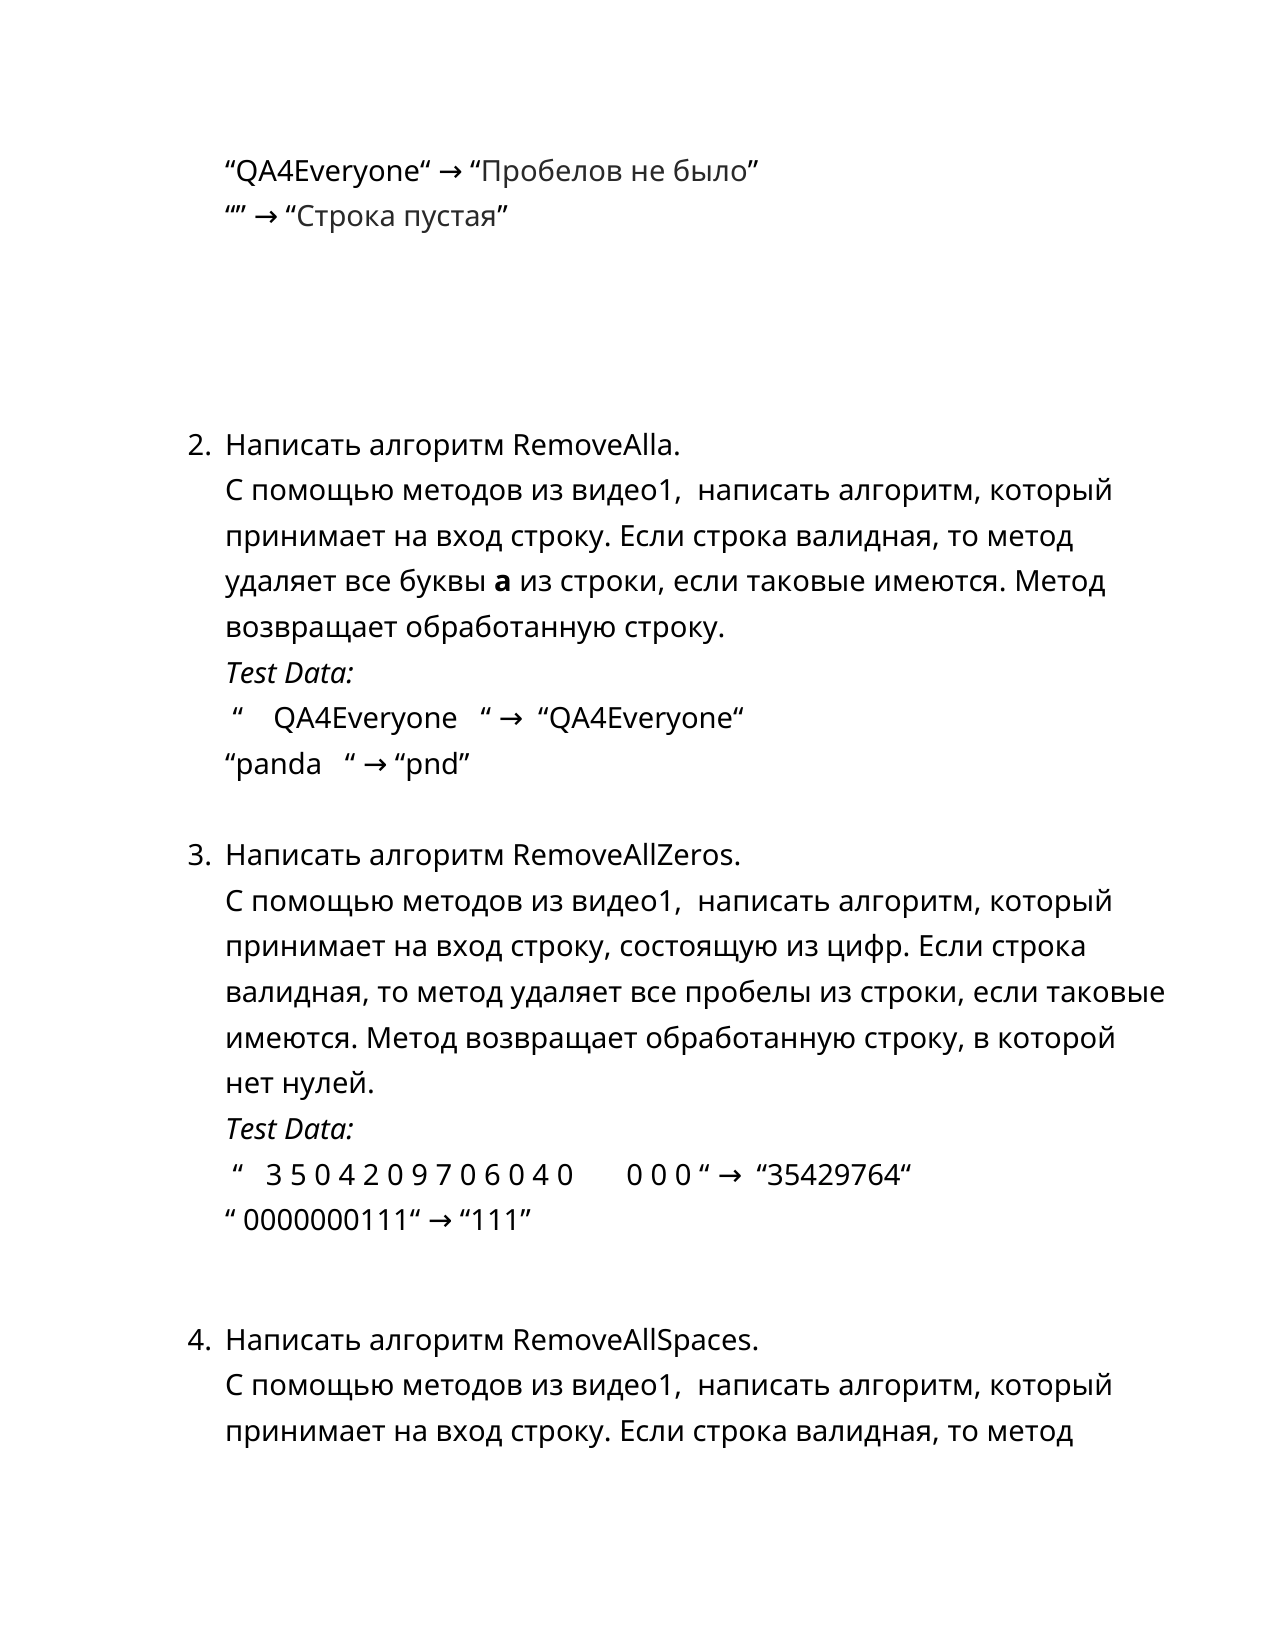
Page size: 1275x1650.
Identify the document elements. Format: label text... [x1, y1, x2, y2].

text Test Data: [150, 652, 1172, 692]
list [187, 1319, 1172, 1450]
text “QA4Everyone“ → “Пробелов не было” “” → “Строка пустая” [225, 150, 1172, 235]
text Test Data: [225, 1108, 1172, 1148]
text “panda “ → “pnd” [225, 743, 1172, 783]
text “ QA4Everyone “ → “QA4Everyone“ [225, 697, 1172, 737]
text “ 0000000111“ → “111” [225, 1199, 1172, 1269]
list Написать алгоритм RemoveAlla. С помощью методов из видео1, написать алгоритм, который принимает на вход строку. Если строка валидная, то метод удаляет все буквы a из строки, если таковые имеются. Метод возвращает обработанную строку. [187, 424, 1172, 646]
list Написать алгоритм RemoveAllZeros. С помощью методов из видео1, написать алгоритм, который принимает на вход строку, состоящую из цифр. Если строка валидная, то метод удаляет все пробелы из строки, если таковые имеются. Метод возвращает обработанную строку, в которой нет нулей. [187, 834, 1172, 1102]
text “ 3 5 0 4 2 0 9 7 0 6 0 4 0 0 0 0 “ → “35429764“ [225, 1154, 1172, 1193]
